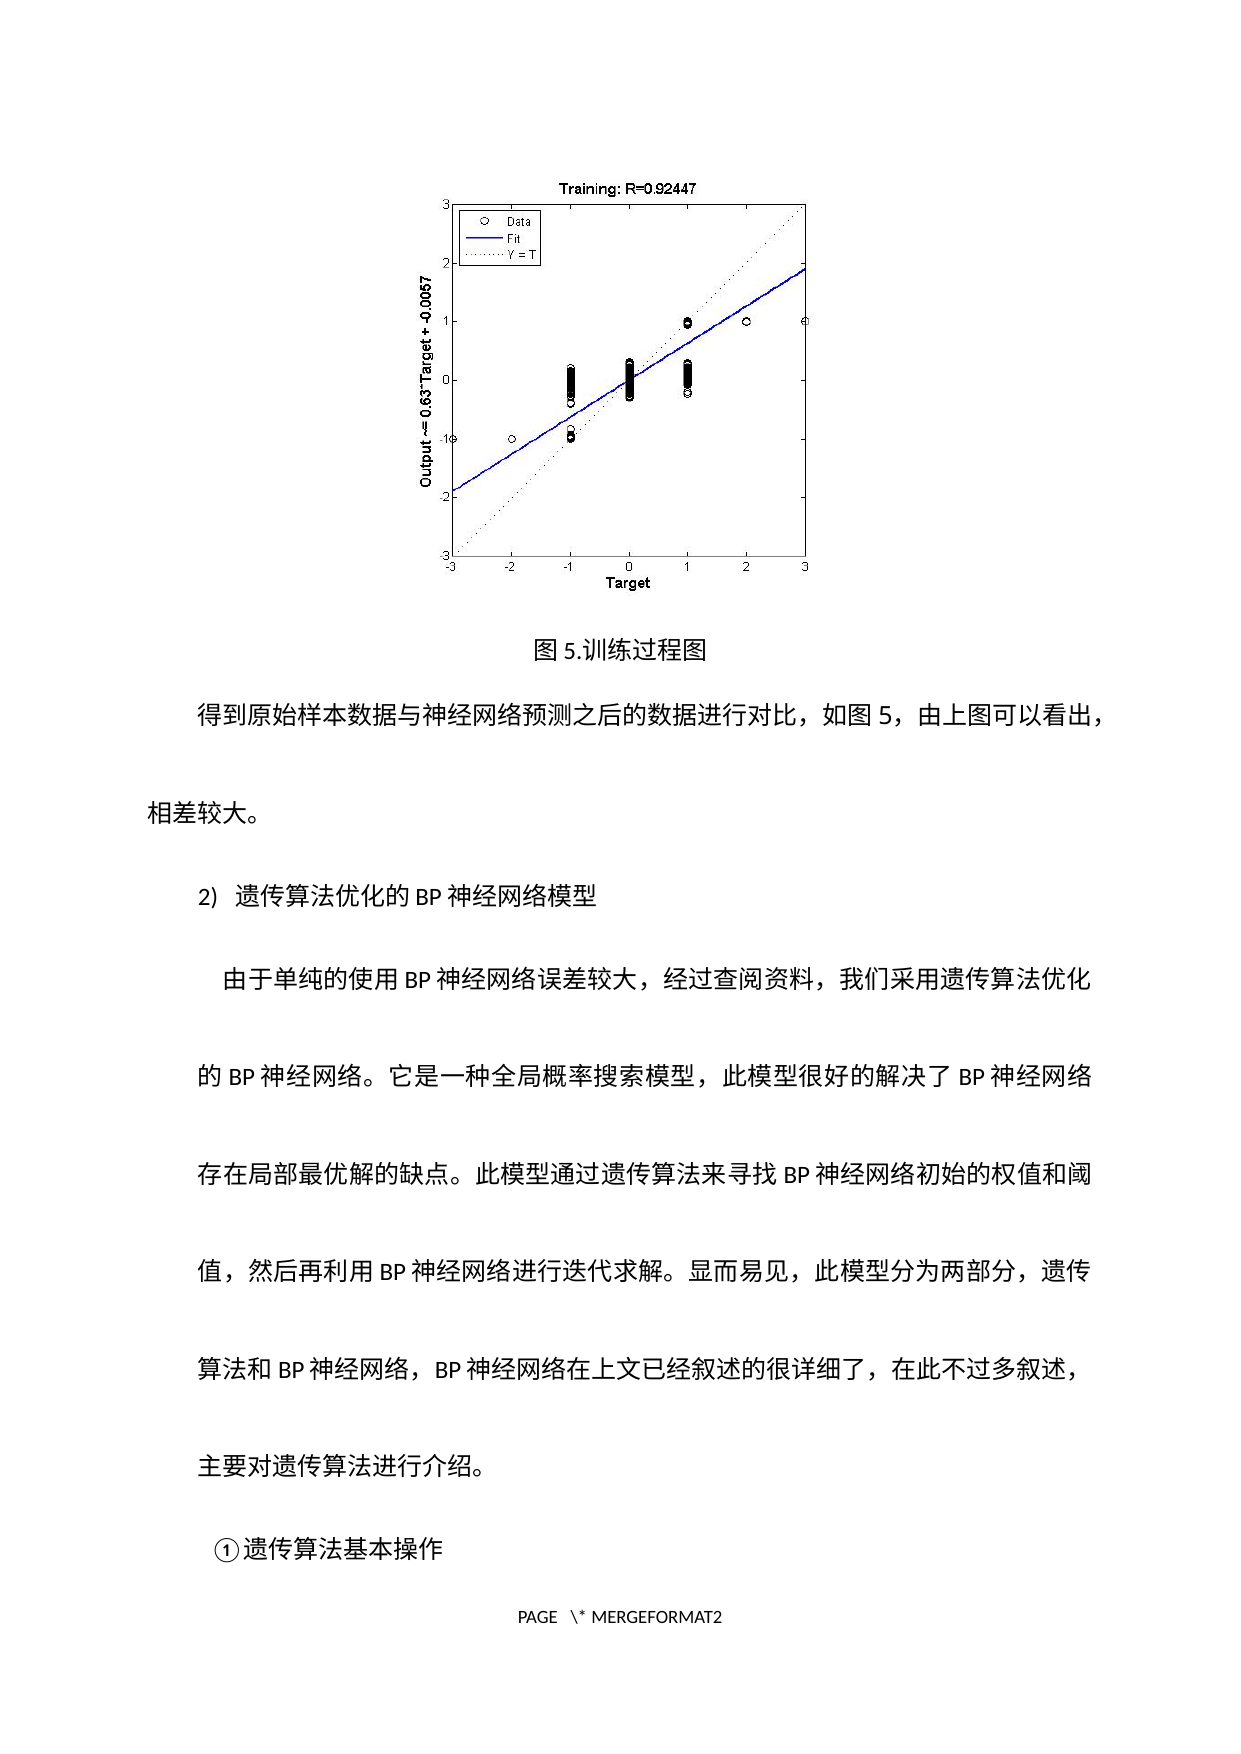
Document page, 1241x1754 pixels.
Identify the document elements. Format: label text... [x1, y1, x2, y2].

text 图5.训练过程图 [148, 616, 1092, 681]
text ①遗传算法基本操作 [148, 1516, 1092, 1581]
list 遗传算法优化的BP神经网络模型 [198, 862, 1092, 927]
picture [394, 161, 847, 614]
text 得到原始样本数据与神经网络预测之后的数据进行对比，如图5，由上图可以看出，相差较大。 [148, 681, 1092, 844]
text 由于单纯的使用BP神经网络误差较大，经过查阅资料，我们采用遗传算法优化的BP神经网络。它是一种全局概率搜索模型，此模型很好的解决了BP神经网络存在局部最优解的缺点。此模型通过遗传算法来寻找BP神经网络初始的权值和阈值，然后再利用BP神经网络进行迭代求解。显而易见，此模型分为两部分，遗传算法和BP神经网络，BP神经网络在上文已经叙述的很详细了，在此不过多叙述，主要对遗传算法进行介绍。 [198, 945, 1092, 1497]
